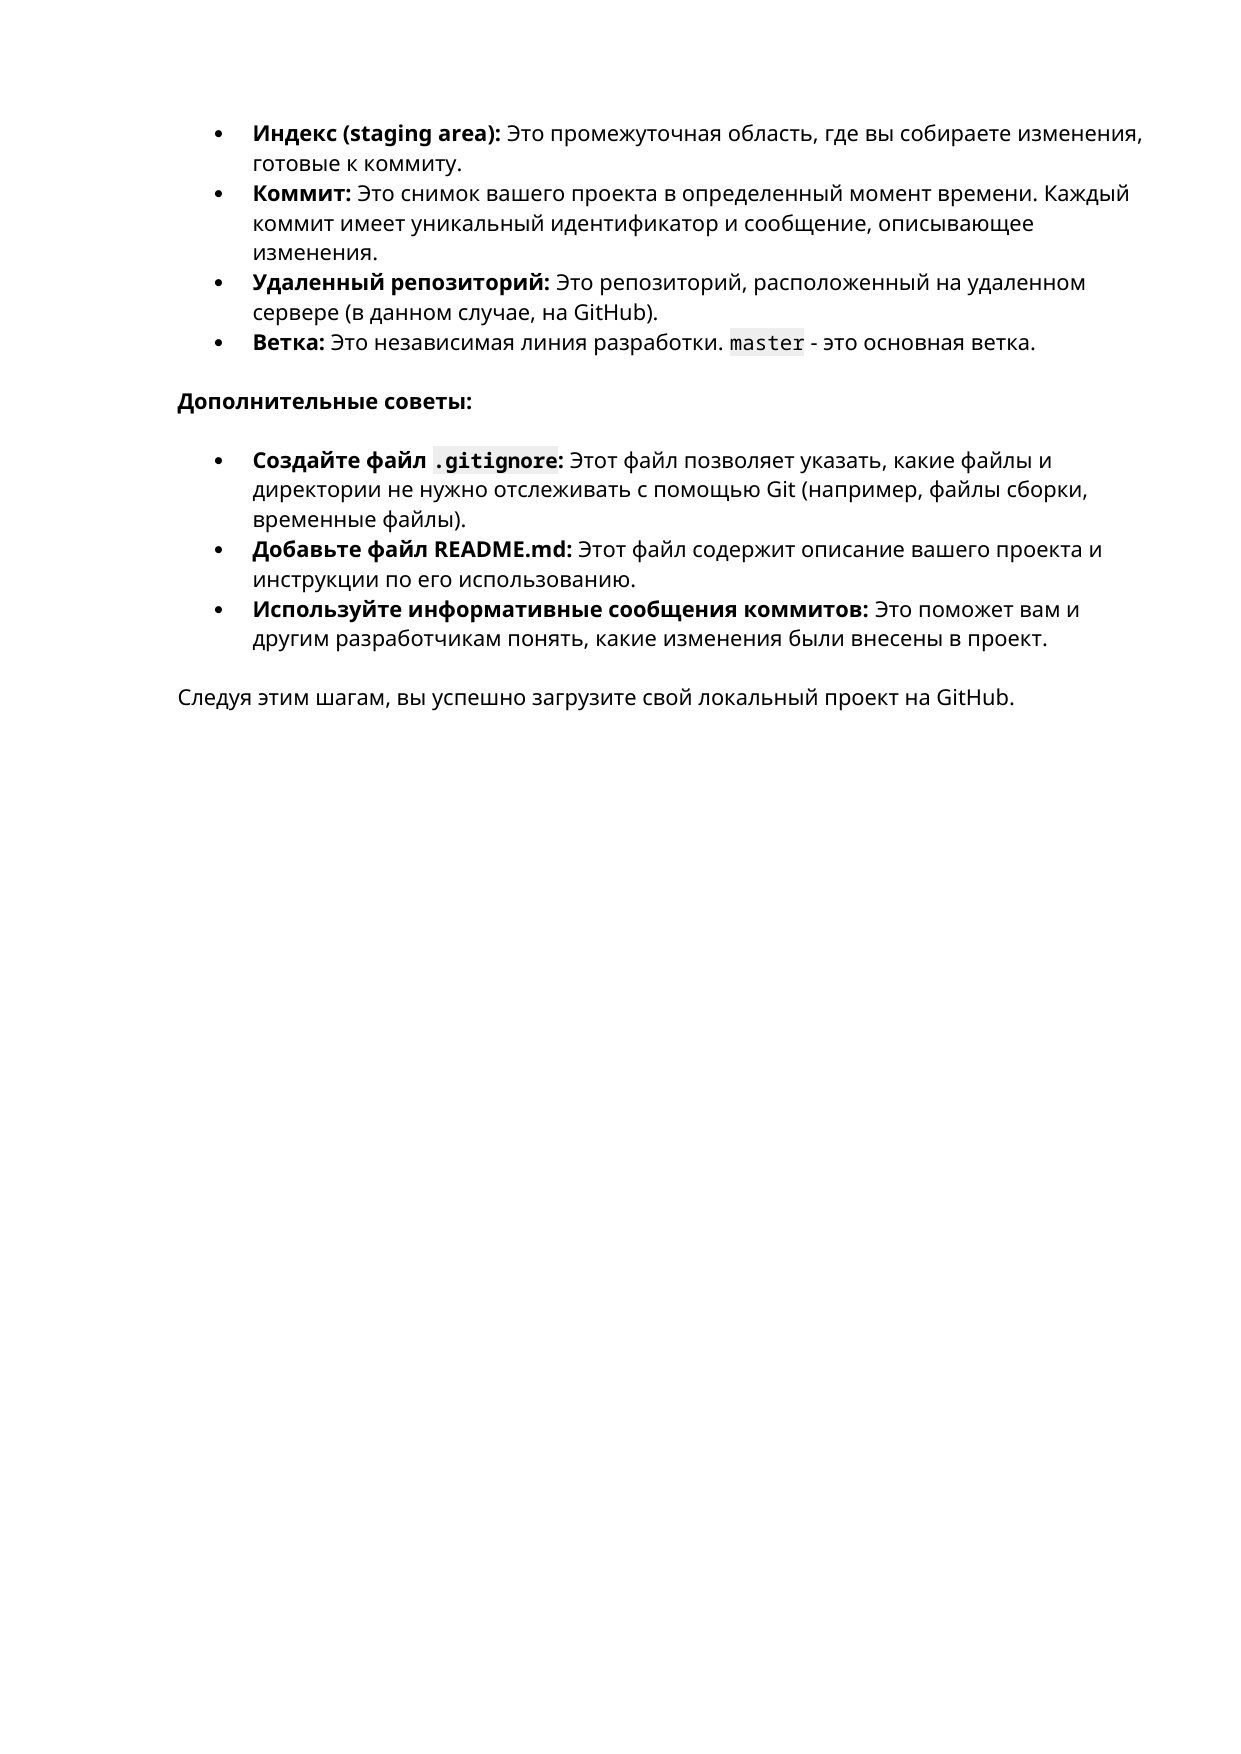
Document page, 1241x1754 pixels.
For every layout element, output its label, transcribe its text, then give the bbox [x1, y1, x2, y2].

list Индекс (staging area): Это промежуточная область, где вы собираете изменения, готовые к коммиту. [215, 118, 1152, 178]
text Дополнительные советы: [177, 386, 1152, 415]
list Удаленный репозиторий: Это репозиторий, расположенный на удаленном сервере (в данном случае, на GitHub). [215, 267, 1152, 327]
text Следуя этим шагам, вы успешно загрузите свой локальный проект на GitHub. [177, 682, 1152, 712]
list Коммит: Это снимок вашего проекта в определенный момент времени. Каждый коммит имеет уникальный идентификатор и сообщение, описывающее изменения. [215, 178, 1152, 267]
list Ветка: Это независимая линия разработки. master - это основная ветка. [215, 327, 1152, 356]
list Используйте информативные сообщения коммитов: Это поможет вам и другим разработчикам понять, какие изменения были внесены в проект. [215, 593, 1152, 653]
list Создайте файл .gitignore: Этот файл позволяет указать, какие файлы и директории не нужно отслеживать с помощью Git (например, файлы сборки, временные файлы). [215, 444, 1152, 534]
list Добавьте файл README.md: Этот файл содержит описание вашего проекта и инструкции по его использованию. [215, 534, 1152, 593]
